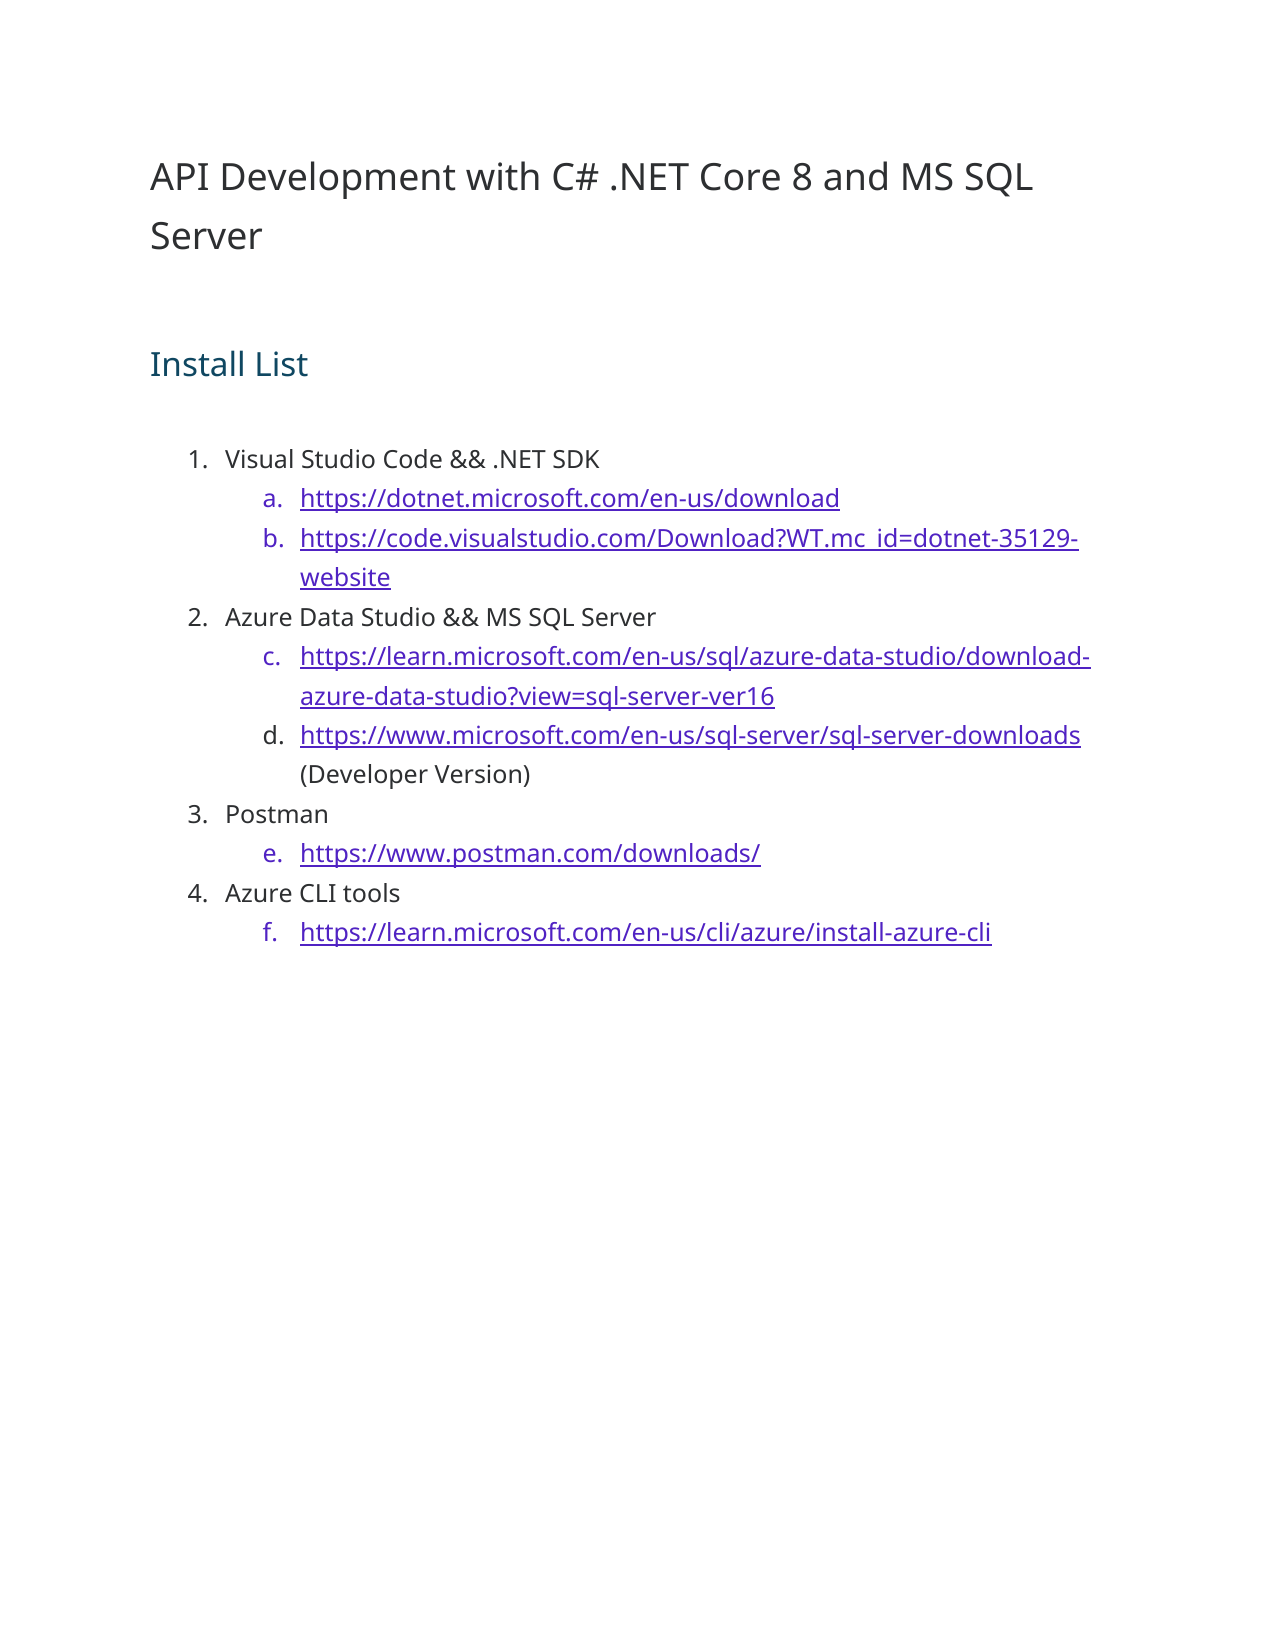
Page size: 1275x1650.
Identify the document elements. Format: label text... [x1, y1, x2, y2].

text API Development with C# .NET Core 8 and MS SQL Server [150, 150, 1125, 260]
subtitle Install List [150, 341, 1125, 387]
list https://www.postman.com/downloads/ [262, 836, 1125, 870]
list https://learn.microsoft.com/en-us/sql/azure-data-studio/download-azure-data-studio?view=sql-server-ver16 [262, 639, 1125, 712]
list Visual Studio Code && .NET SDK [187, 441, 1125, 475]
list https://www.microsoft.com/en-us/sql-server/sql-server-downloads (Developer Version) [262, 718, 1125, 791]
list Azure Data Studio && MS SQL Server [187, 599, 1125, 633]
list Azure CLI tools [187, 876, 1125, 909]
list Postman [187, 797, 1125, 831]
list https://dotnet.microsoft.com/en-us/download [262, 481, 1125, 515]
list https://code.visualstudio.com/Download?WT.mc_id=dotnet-35129-website [262, 520, 1125, 594]
list https://learn.microsoft.com/en-us/cli/azure/install-azure-cli [262, 915, 1125, 949]
